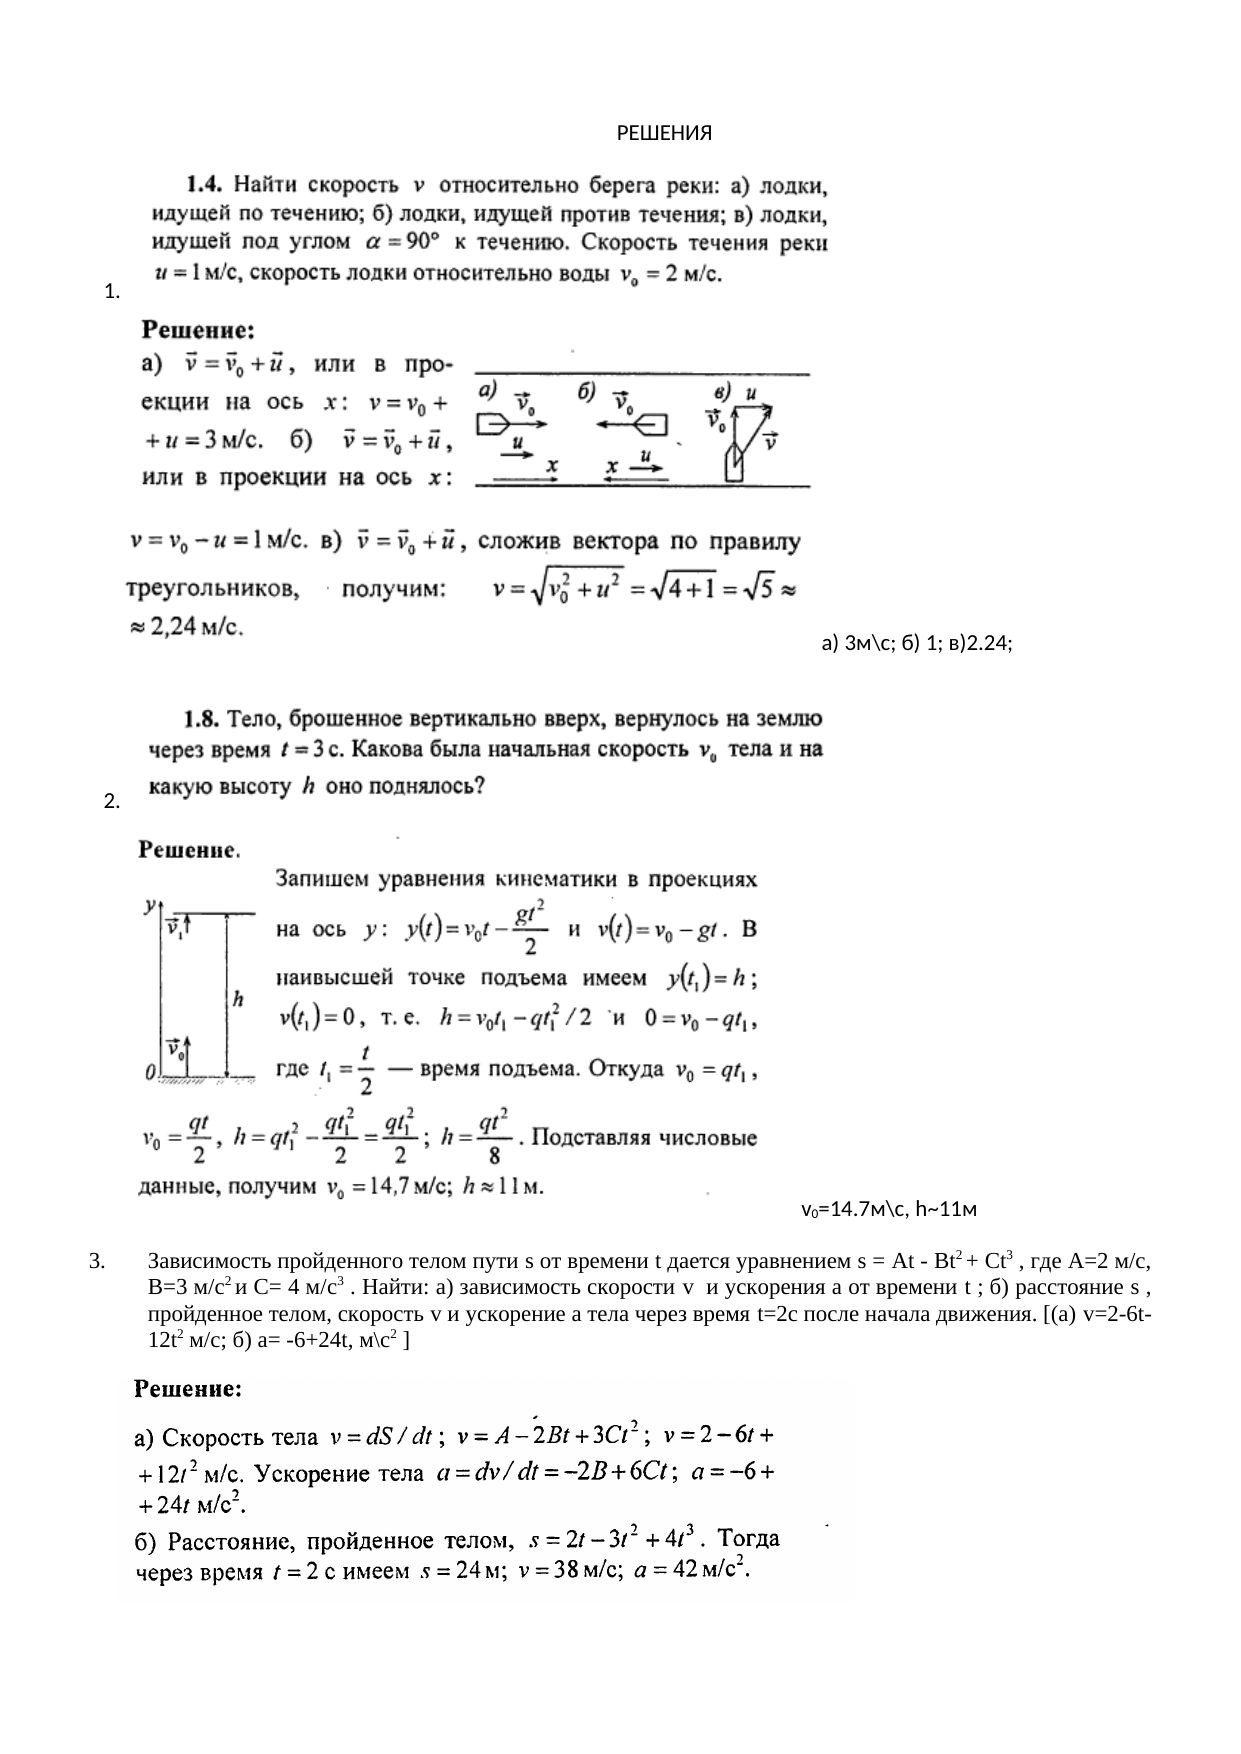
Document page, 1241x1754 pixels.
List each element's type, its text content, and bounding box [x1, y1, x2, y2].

picture [118, 1378, 856, 1602]
picture [120, 676, 840, 809]
list Зависимость пройденного телом пути s от времени t дается уравнением s = At - Bt2 + Ct3 , где А=2 м/с, B=3 м/с2 и С= 4 м/c3 . Найти: а) зависимость скорости v и ускорения а от времени t ; б) расстояние s , пройденное телом, скорость v и ускорение а тела через время t=2с после начала движения. [(а) v=2-6t-12t2 м/c; б) a= -6+24t, м\с2 ] [88, 1247, 1152, 1352]
text РЕШЕНИЯ [177, 118, 1152, 146]
picture [120, 146, 855, 299]
picture [118, 818, 796, 1217]
picture [118, 304, 829, 651]
